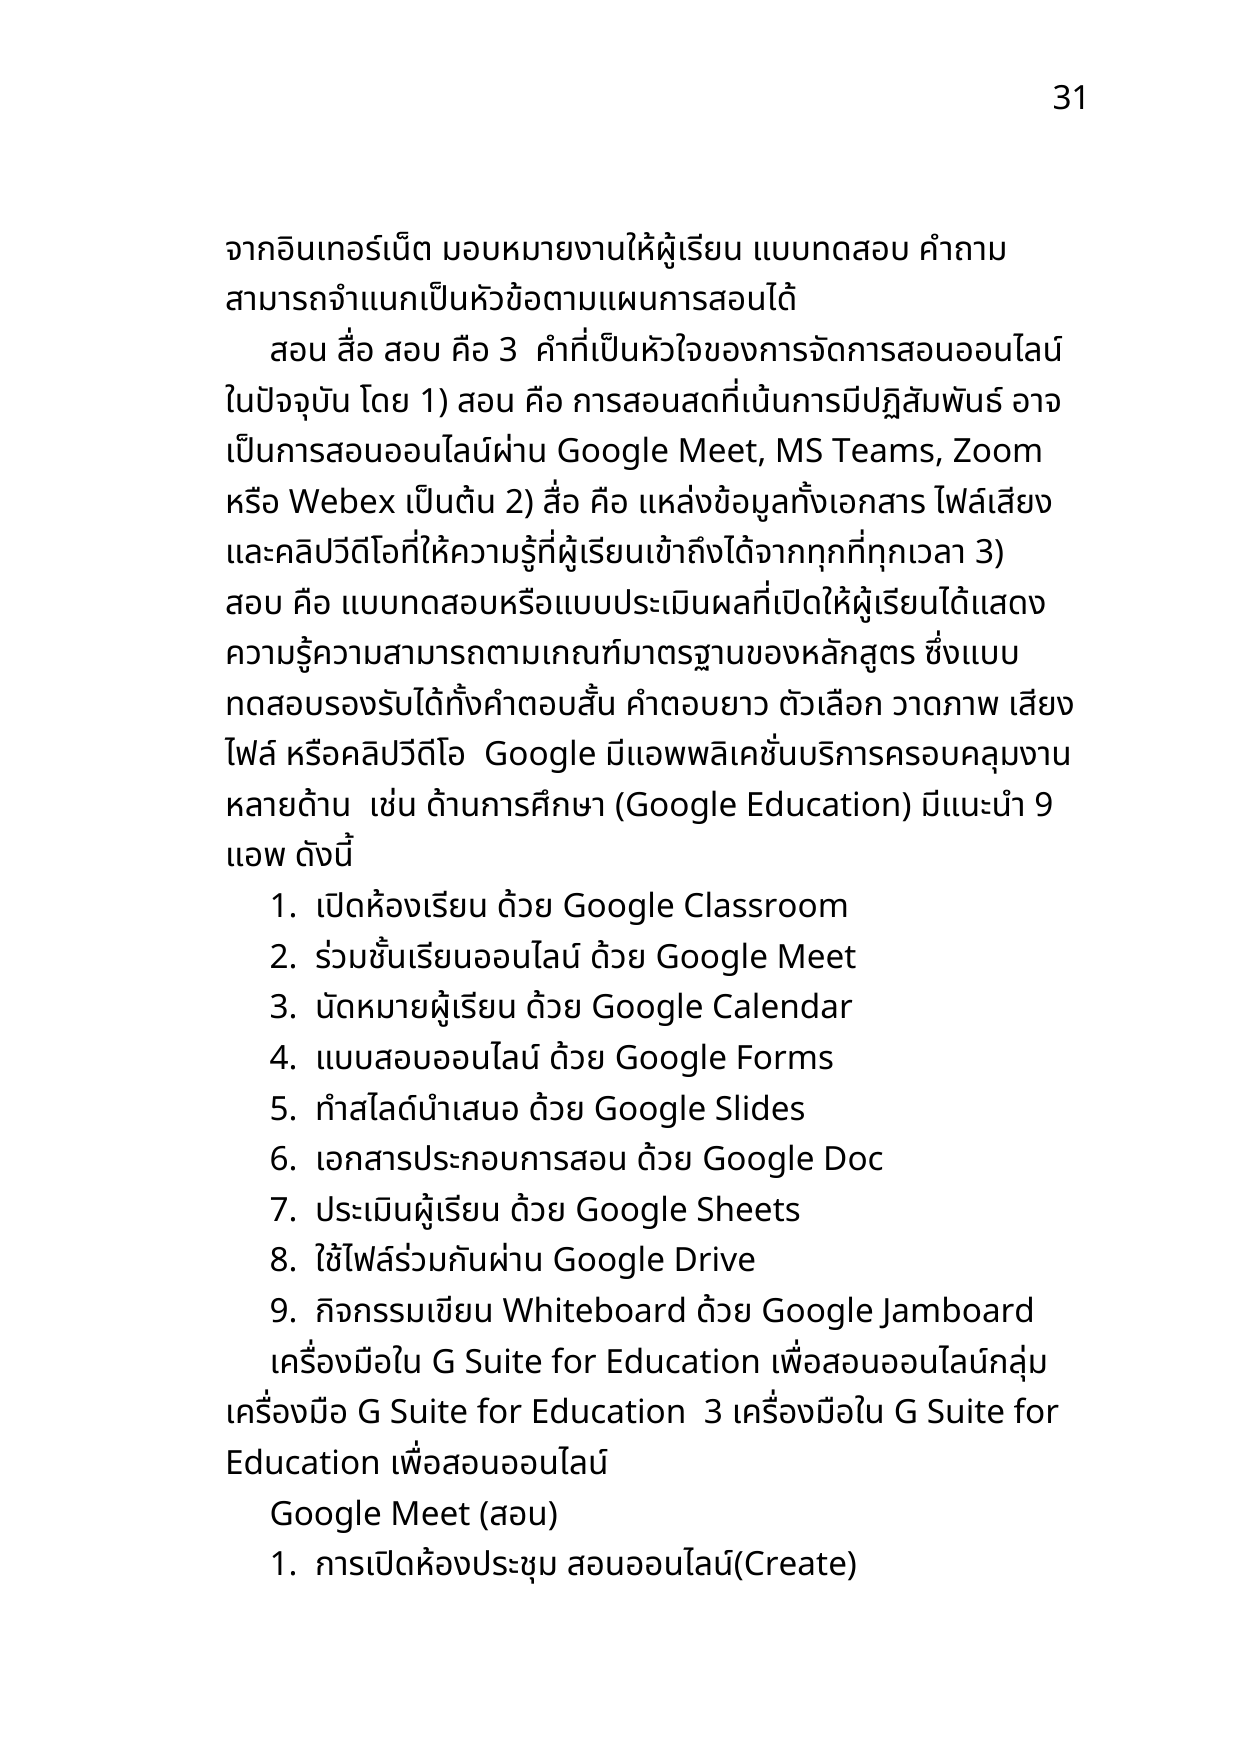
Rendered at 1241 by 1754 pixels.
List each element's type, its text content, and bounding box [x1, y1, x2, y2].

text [225, 225, 1090, 326]
text เครื่องมือใน G Suite for Education เพื่อสอนออนไลน์กลุ่มเครื่องมือ G Suite for Education 3 เครื่องมือใน G Suite for Education เพื่อสอนออนไลน์ [225, 1337, 1090, 1489]
text 1. เปิดห้องเรียน ด้วย Google Classroom 2. ร่วมชั้นเรียนออนไลน์ ด้วย Google Meet 3. นัดหมายผู้เรียน ด้วย Google Calendar 4. แบบสอบออนไลน์ ด้วย Google Forms 5. ทำสไลด์นำเสนอ ด้วย Google Slides 6. เอกสารประกอบการสอน ด้วย Google Doc 7. ประเมินผู้เรียน ด้วย Google Sheets 8. ใช้ไฟล์ร่วมกันผ่าน Google Drive 9. กิจกรรมเขียน Whiteboard ด้วย Google Jamboard [225, 882, 1090, 1337]
text Google Meet (สอน) [225, 1489, 1150, 1540]
text 1. การเปิดห้องประชุม สอนออนไลน์(Create) [225, 1540, 1150, 1591]
text สอน สื่อ สอบ คือ 3 คำที่เป็นหัวใจของการจัดการสอนออนไลน์ในปัจจุบัน โดย 1) สอน คือ การสอนสดที่เน้นการมีปฏิสัมพันธ์ อาจเป็นการสอนออนไลน์ผ่าน Google Meet, MS Teams, Zoom หรือ Webex เป็นต้น 2) สื่อ คือ แหล่งข้อมูลทั้งเอกสาร ไฟล์เสียง และคลิปวีดีโอที่ให้ความรู้ที่ผู้เรียนเข้าถึงได้จากทุกที่ทุกเวลา 3) สอบ คือ แบบทดสอบหรือแบบประเมินผลที่เปิดให้ผู้เรียนได้แสดงความรู้ความสามารถตามเกณฑ์มาตรฐานของหลักสูตร ซึ่งแบบทดสอบรองรับได้ทั้งคำตอบสั้น คำตอบยาว ตัวเลือก วาดภาพ เสียง ไฟล์ หรือคลิปวีดีโอ Google มีแอพพลิเคชั่นบริการครอบคลุมงานหลายด้าน เช่น ด้านการศึกษา (Google Education) มีแนะนำ 9 แอพ ดังนี้ [225, 326, 1090, 882]
